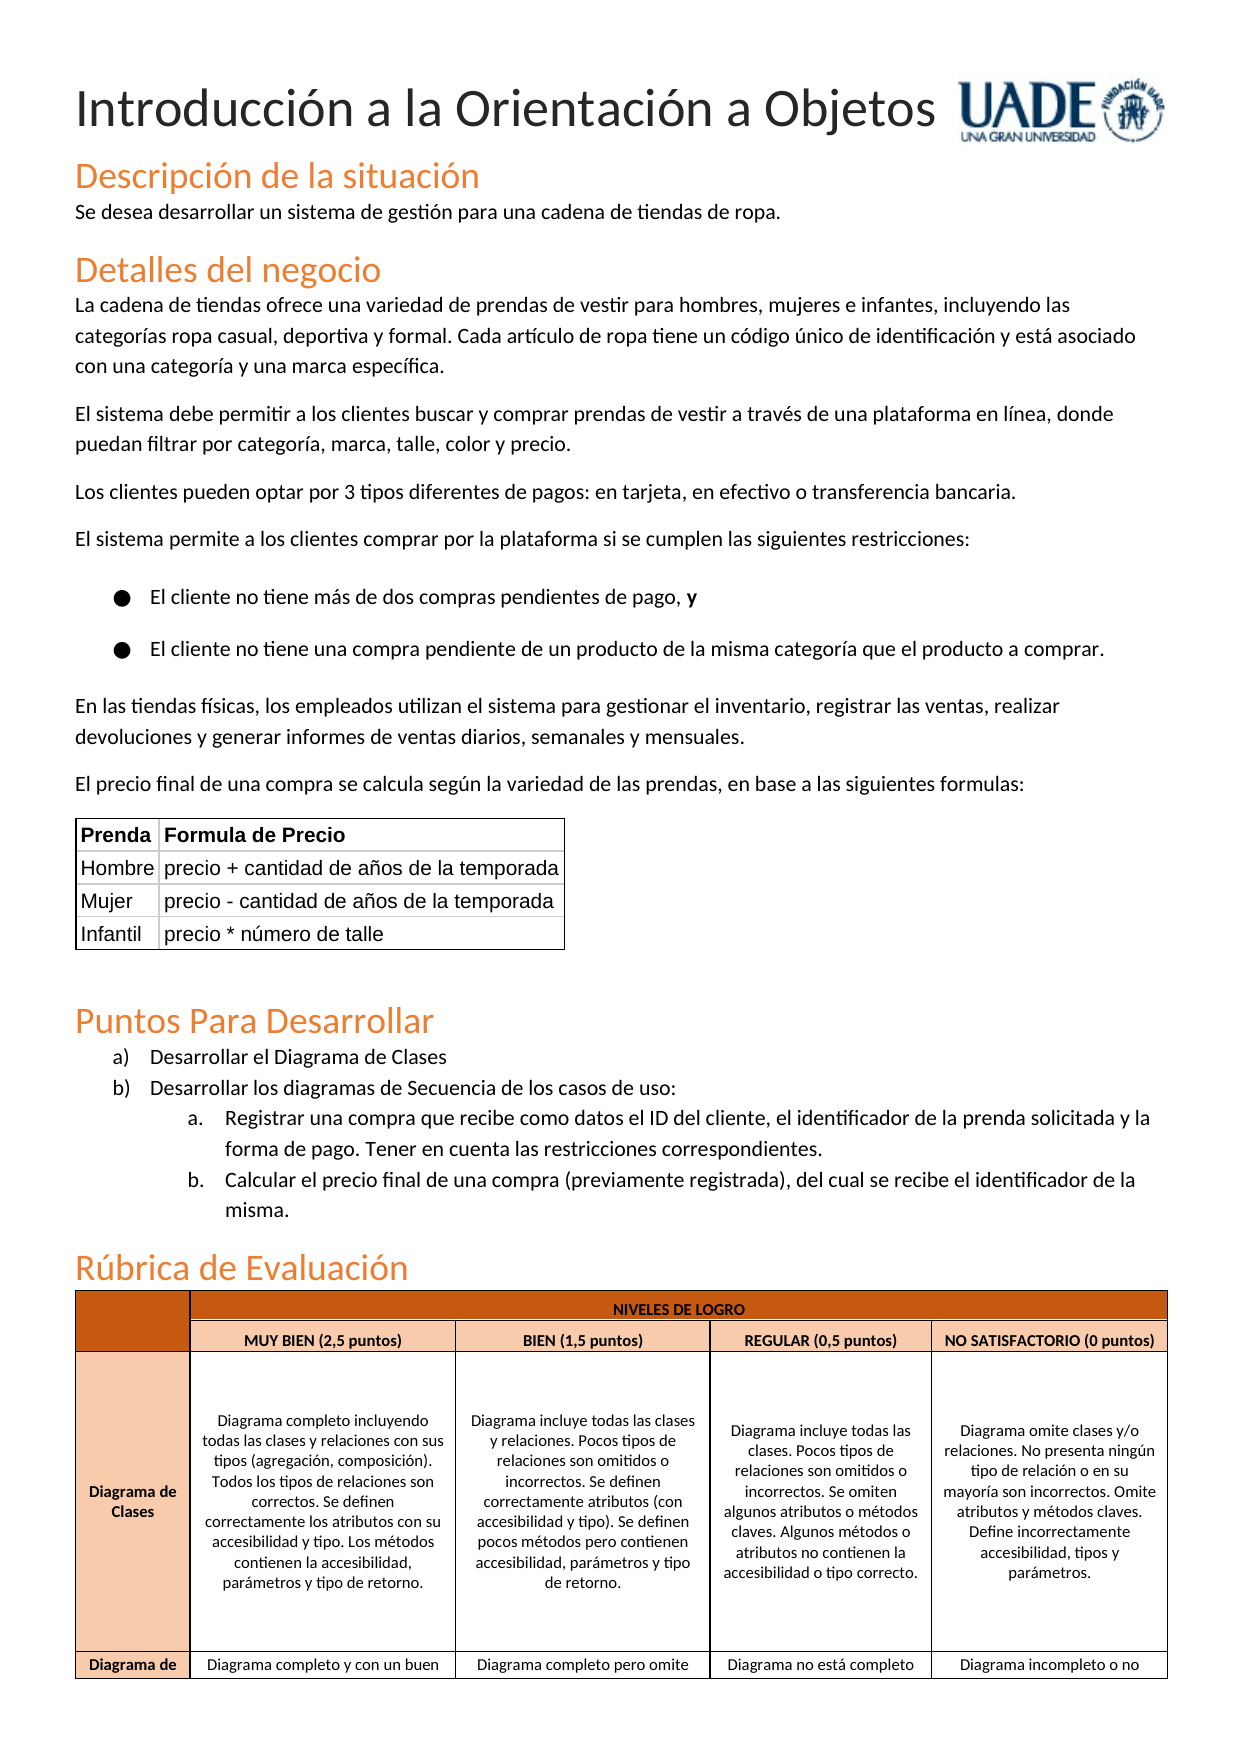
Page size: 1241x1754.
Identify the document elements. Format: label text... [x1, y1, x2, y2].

table_cell Hombre [77, 852, 158, 883]
table_cell REGULAR (0,5 puntos) [711, 1321, 931, 1351]
list Registrar una compra que recibe como datos el ID del cliente, el identificador de la prenda solicitada y la forma de pago. Tener en cuenta las restricciones correspondientes. [187, 1104, 1165, 1162]
table_cell Diagrama omite clases y/o relaciones. No presenta ningún tipo de relación o en su mayoría son incorrectos. Omite atributos y métodos claves. Define incorrectamente accesibilidad, tipos y parámetros. [932, 1352, 1167, 1651]
table_cell Diagrama completo incluyendo todas las clases y relaciones con sus tipos (agregación, composición). Todos los tipos de relaciones son correctos. Se definen correctamente los atributos con su accesibilidad y tipo. Los métodos contienen la accesibilidad, parámetros y tipo de retorno. [191, 1352, 455, 1651]
subtitle Descripción de la situación [75, 152, 1165, 198]
list El cliente no tiene una compra pendiente de un producto de la misma categoría que el producto a comprar. [112, 624, 1165, 669]
table_cell Infantil [77, 917, 158, 949]
table_cell BIEN (1,5 puntos) [456, 1321, 709, 1351]
table_header NIVELES DE LOGRO [191, 1291, 1167, 1319]
list Desarrollar los diagramas de Secuencia de los casos de uso: [112, 1074, 1165, 1101]
text La cadena de tiendas ofrece una variedad de prendas de vestir para hombres, mujeres e infantes, incluyendo las categorías ropa casual, deportiva y formal. Cada artículo de ropa tiene un código único de identificación y está asociado con una categoría y una marca específica. [75, 291, 1165, 379]
table_cell NO SATISFACTORIO (0 puntos) [932, 1321, 1167, 1351]
text Los clientes pueden optar por 3 tipos diferentes de pagos: en tarjeta, en efectivo o transferencia bancaria. [75, 478, 1165, 504]
subtitle Rúbrica de Evaluación [75, 1244, 1165, 1289]
text Se desea desarrollar un sistema de gestión para una cadena de tiendas de ropa. [75, 198, 1165, 225]
text El precio final de una compra se calcula según la variedad de las prendas, en base a las siguientes formulas: [75, 770, 1165, 797]
text En las tiendas físicas, los empleados utilizan el sistema para gestionar el inventario, registrar las ventas, realizar devoluciones y generar informes de ventas diarios, semanales y mensuales. [75, 692, 1165, 749]
subtitle Detalles del negocio [75, 246, 1165, 291]
table_cell Diagrama de Secuencia (x2) [76, 1652, 189, 1678]
table_cell precio + cantidad de años de la temporada [160, 852, 564, 883]
subtitle Puntos Para Desarrollar [75, 997, 1165, 1043]
table_header [76, 1291, 189, 1351]
table_cell Diagrama incluye todas las clases y relaciones. Pocos tipos de relaciones son omitidos o incorrectos. Se definen correctamente atributos (con accesibilidad y tipo). Se definen pocos métodos pero contienen accesibilidad, parámetros y tipo de retorno. [456, 1352, 709, 1651]
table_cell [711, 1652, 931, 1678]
table_cell Diagrama incluye todas las clases. Pocos tipos de relaciones son omitidos o incorrectos. Se omiten algunos atributos o métodos claves. Algunos métodos o atributos no contienen la accesibilidad o tipo correcto. [711, 1352, 931, 1651]
table_header Formula de Precio [160, 819, 564, 850]
table_cell MUY BIEN (2,5 puntos) [191, 1321, 455, 1351]
text El sistema permite a los clientes comprar por la plataforma si se cumplen las siguientes restricciones: [75, 525, 1165, 552]
table_cell Diagrama de Clases [76, 1352, 189, 1651]
table_cell precio - cantidad de años de la temporada [160, 885, 564, 916]
text El sistema debe permitir a los clientes buscar y comprar prendas de vestir a través de una plataforma en línea, donde puedan filtrar por categoría, marca, talle, color y precio. [75, 400, 1165, 457]
table_cell precio * número de talle [160, 917, 564, 949]
table_cell Mujer [77, 885, 158, 916]
list Desarrollar el Diagrama de Clases [112, 1043, 1165, 1070]
list El cliente no tiene más de dos compras pendientes de pago, y [112, 572, 1165, 617]
table_header Prenda [77, 819, 158, 850]
list Calcular el precio final de una compra (previamente registrada), del cual se recibe el identificador de la misma. [187, 1166, 1165, 1223]
picture [957, 74, 1166, 145]
